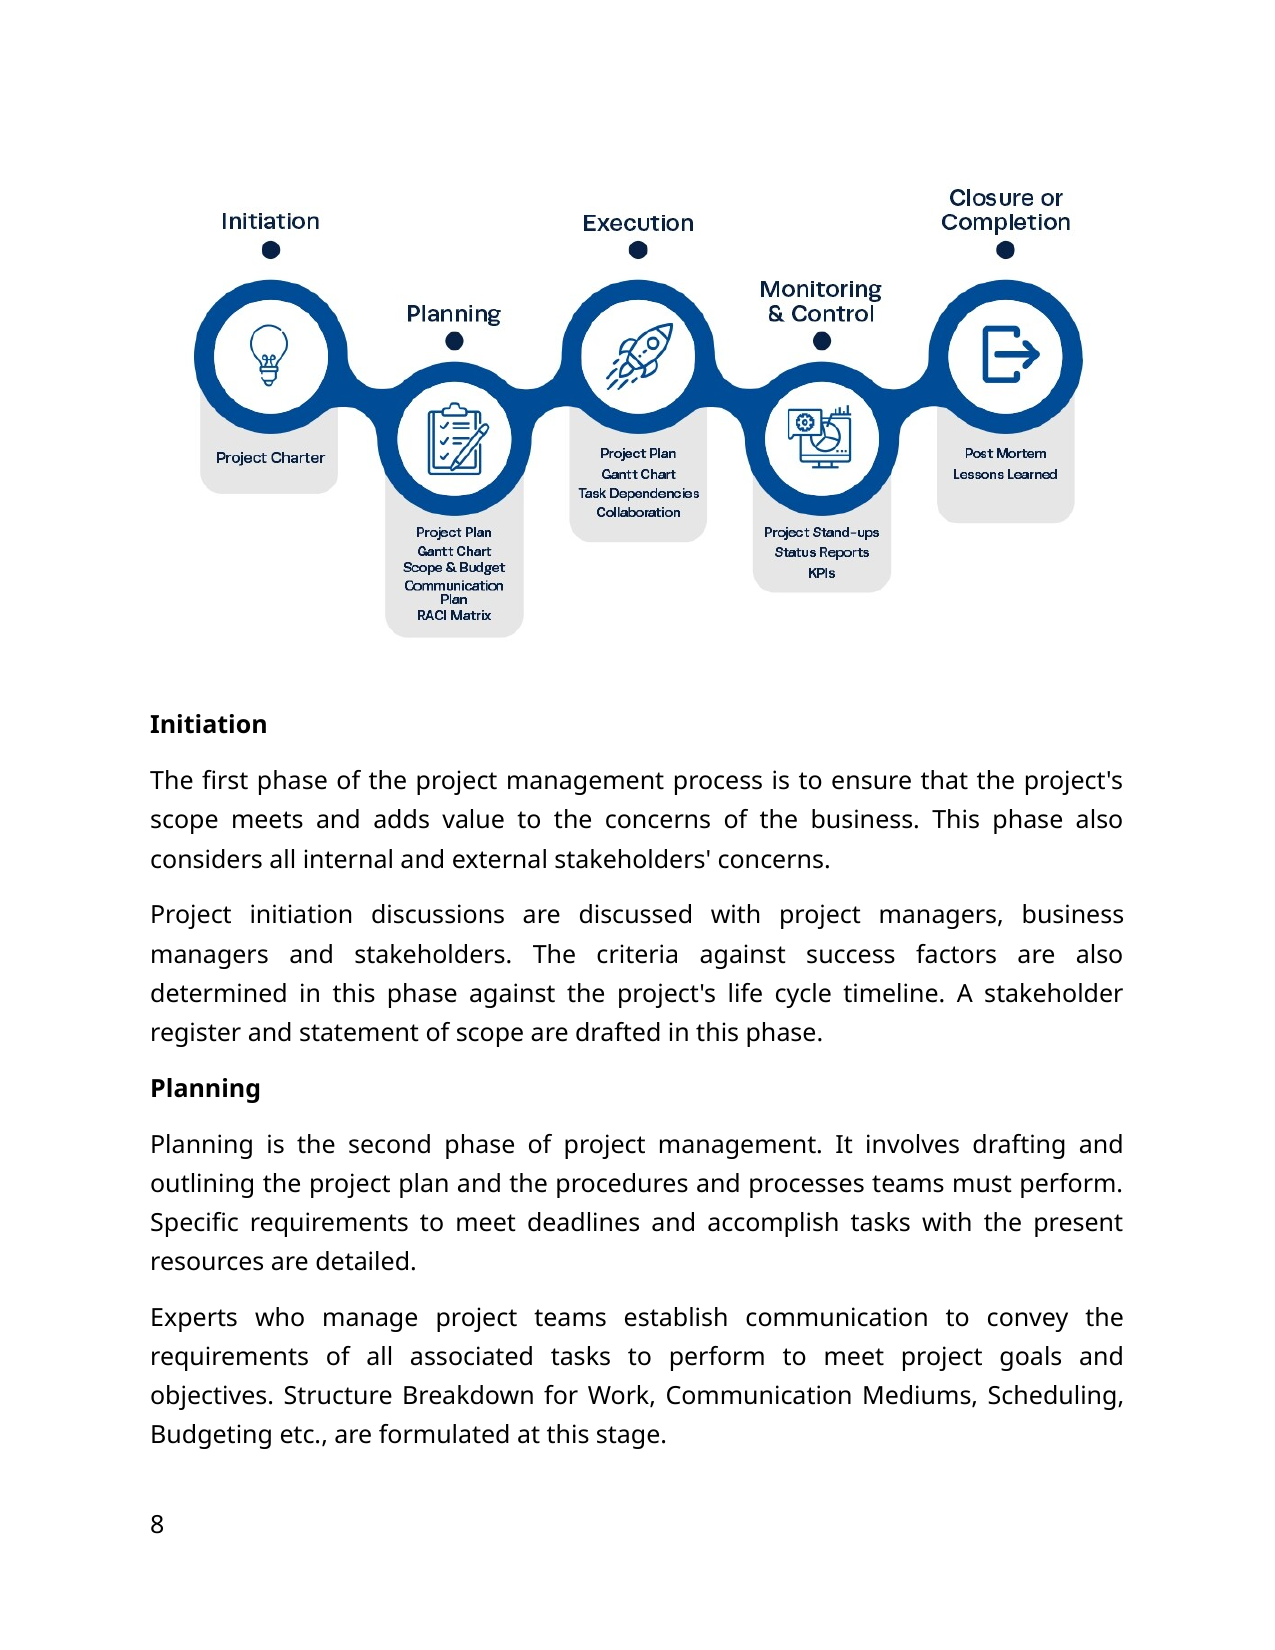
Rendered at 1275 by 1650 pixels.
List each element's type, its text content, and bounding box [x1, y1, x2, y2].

text Initiation [150, 707, 1125, 741]
picture [150, 150, 1125, 686]
text Experts who manage project teams establish communication to convey the requirements of all associated tasks to perform to meet project goals and objectives. Structure Breakdown for Work, Communication Mediums, Scheduling, Budgeting etc., are formulated at this stage. [150, 1299, 1125, 1451]
text Planning is the second phase of project management. It involves drafting and outlining the project plan and the procedures and processes teams must perform. Specific requirements to meet deadlines and accomplish tasks with the present resources are detailed. [150, 1126, 1125, 1278]
text The first phase of the project management process is to ensure that the project's scope meets and adds value to the concerns of the business. This phase also considers all internal and external stakeholders' concerns. [150, 763, 1125, 875]
text Project initiation discussions are discussed with project managers, business managers and stakeholders. The criteria against success factors are also determined in this phase against the project's life cycle timeline. A stakeholder register and statement of scope are drafted in this phase. [150, 897, 1125, 1049]
text Planning [150, 1070, 1125, 1104]
